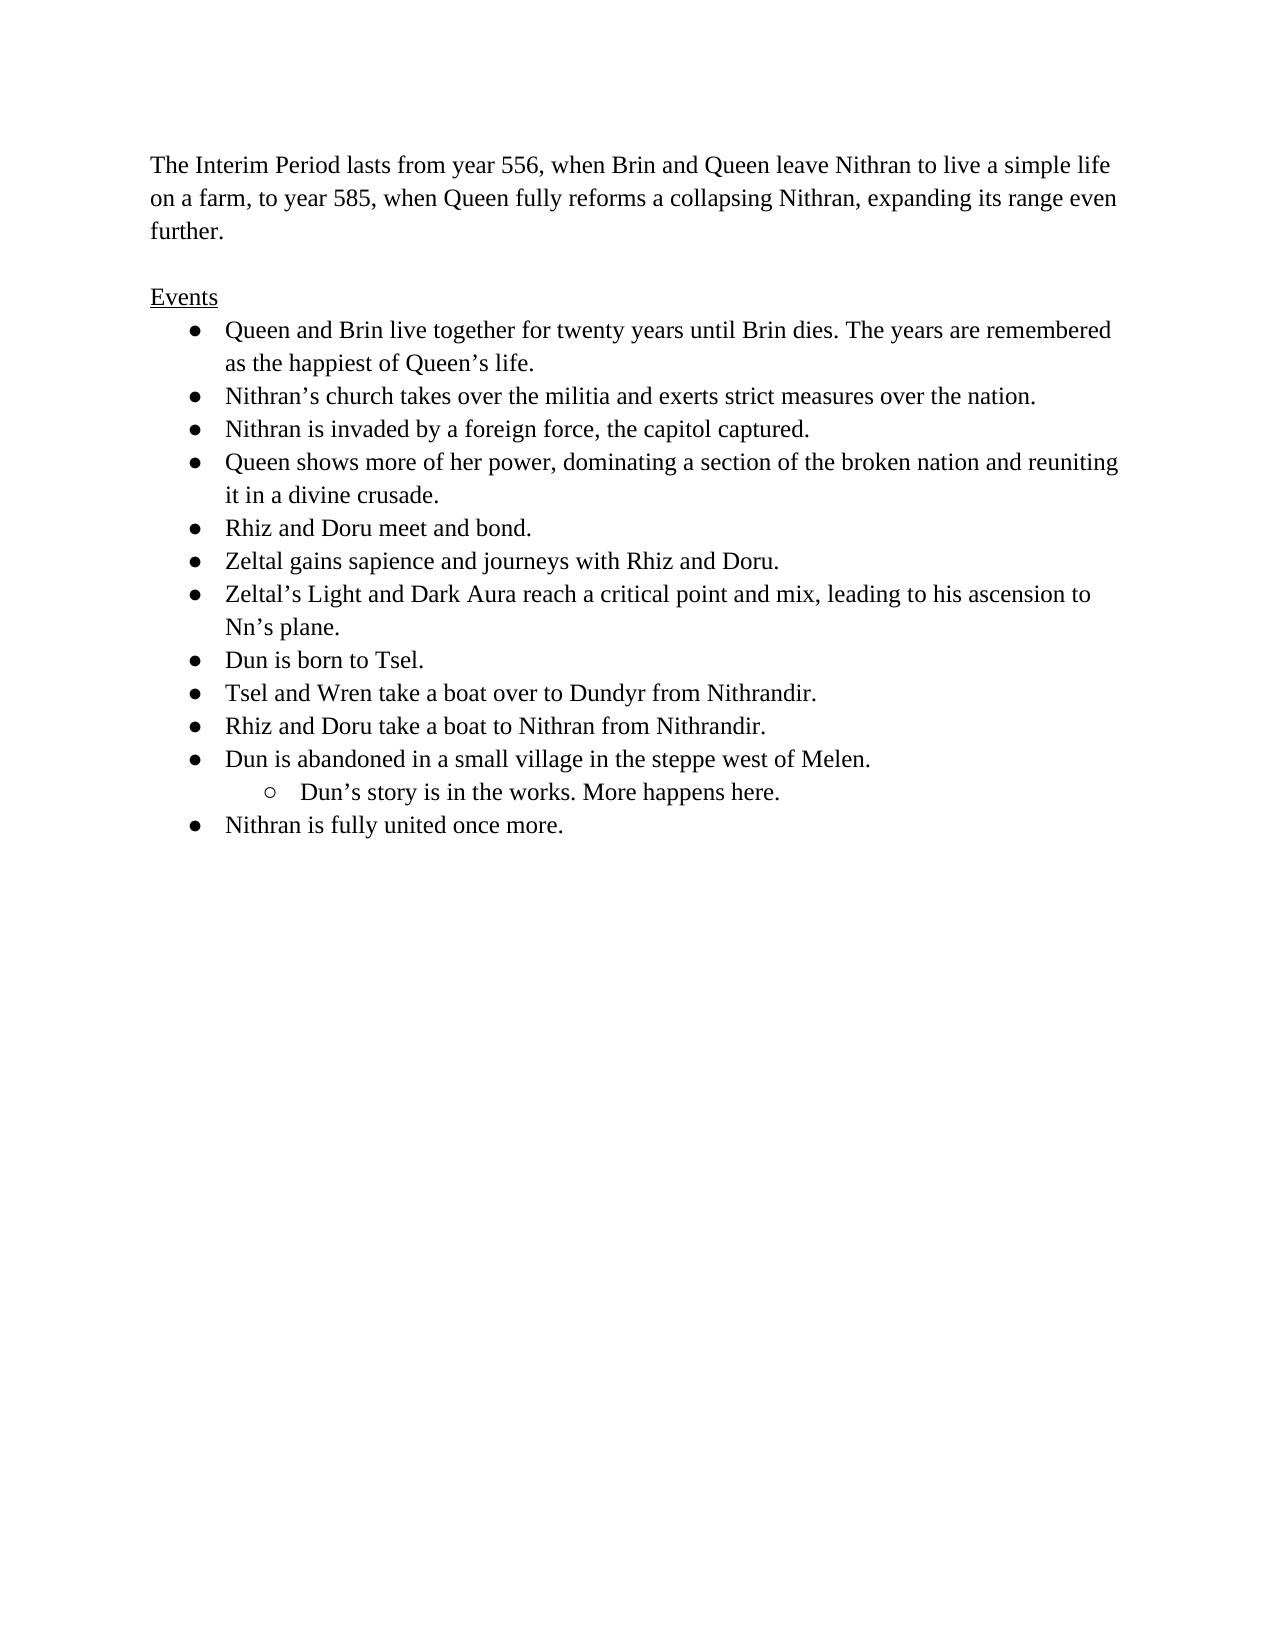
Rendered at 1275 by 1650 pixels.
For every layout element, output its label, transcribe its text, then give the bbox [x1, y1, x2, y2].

list Nithran is fully united once more. [187, 810, 1125, 839]
list Zeltal’s Light and Dark Aura reach a critical point and mix, leading to his ascension to Nn’s plane. [187, 579, 1125, 641]
list Nithran is invaded by a foreign force, the capitol captured. [187, 414, 1125, 443]
list Queen shows more of her power, dominating a section of the broken nation and reuniting it in a divine crusade. [187, 447, 1125, 509]
text The Interim Period lasts from year 556, when Brin and Queen leave Nithran to live a simple life on a farm, to year 585, when Queen fully reforms a collapsing Nithran, expanding its range even further. [150, 150, 1125, 245]
list Dun is abandoned in a small village in the steppe west of Melen. [187, 744, 1125, 773]
list Nithran’s church takes over the militia and exerts strict measures over the nation. [187, 381, 1125, 410]
list Tsel and Wren take a boat over to Dundyr from Nithrandir. [187, 678, 1125, 707]
list Dun is born to Tsel. [187, 645, 1125, 674]
list Zeltal gains sapience and journeys with Rhiz and Doru. [187, 546, 1125, 575]
list Queen and Brin live together for twenty years until Brin dies. The years are remembered as the happiest of Queen’s life. [187, 315, 1125, 377]
list Rhiz and Doru take a boat to Nithran from Nithrandir. [187, 711, 1125, 740]
list Rhiz and Doru meet and bond. [187, 513, 1125, 542]
text Events [150, 282, 1125, 311]
list Dun’s story is in the works. More happens here. [262, 777, 1125, 806]
